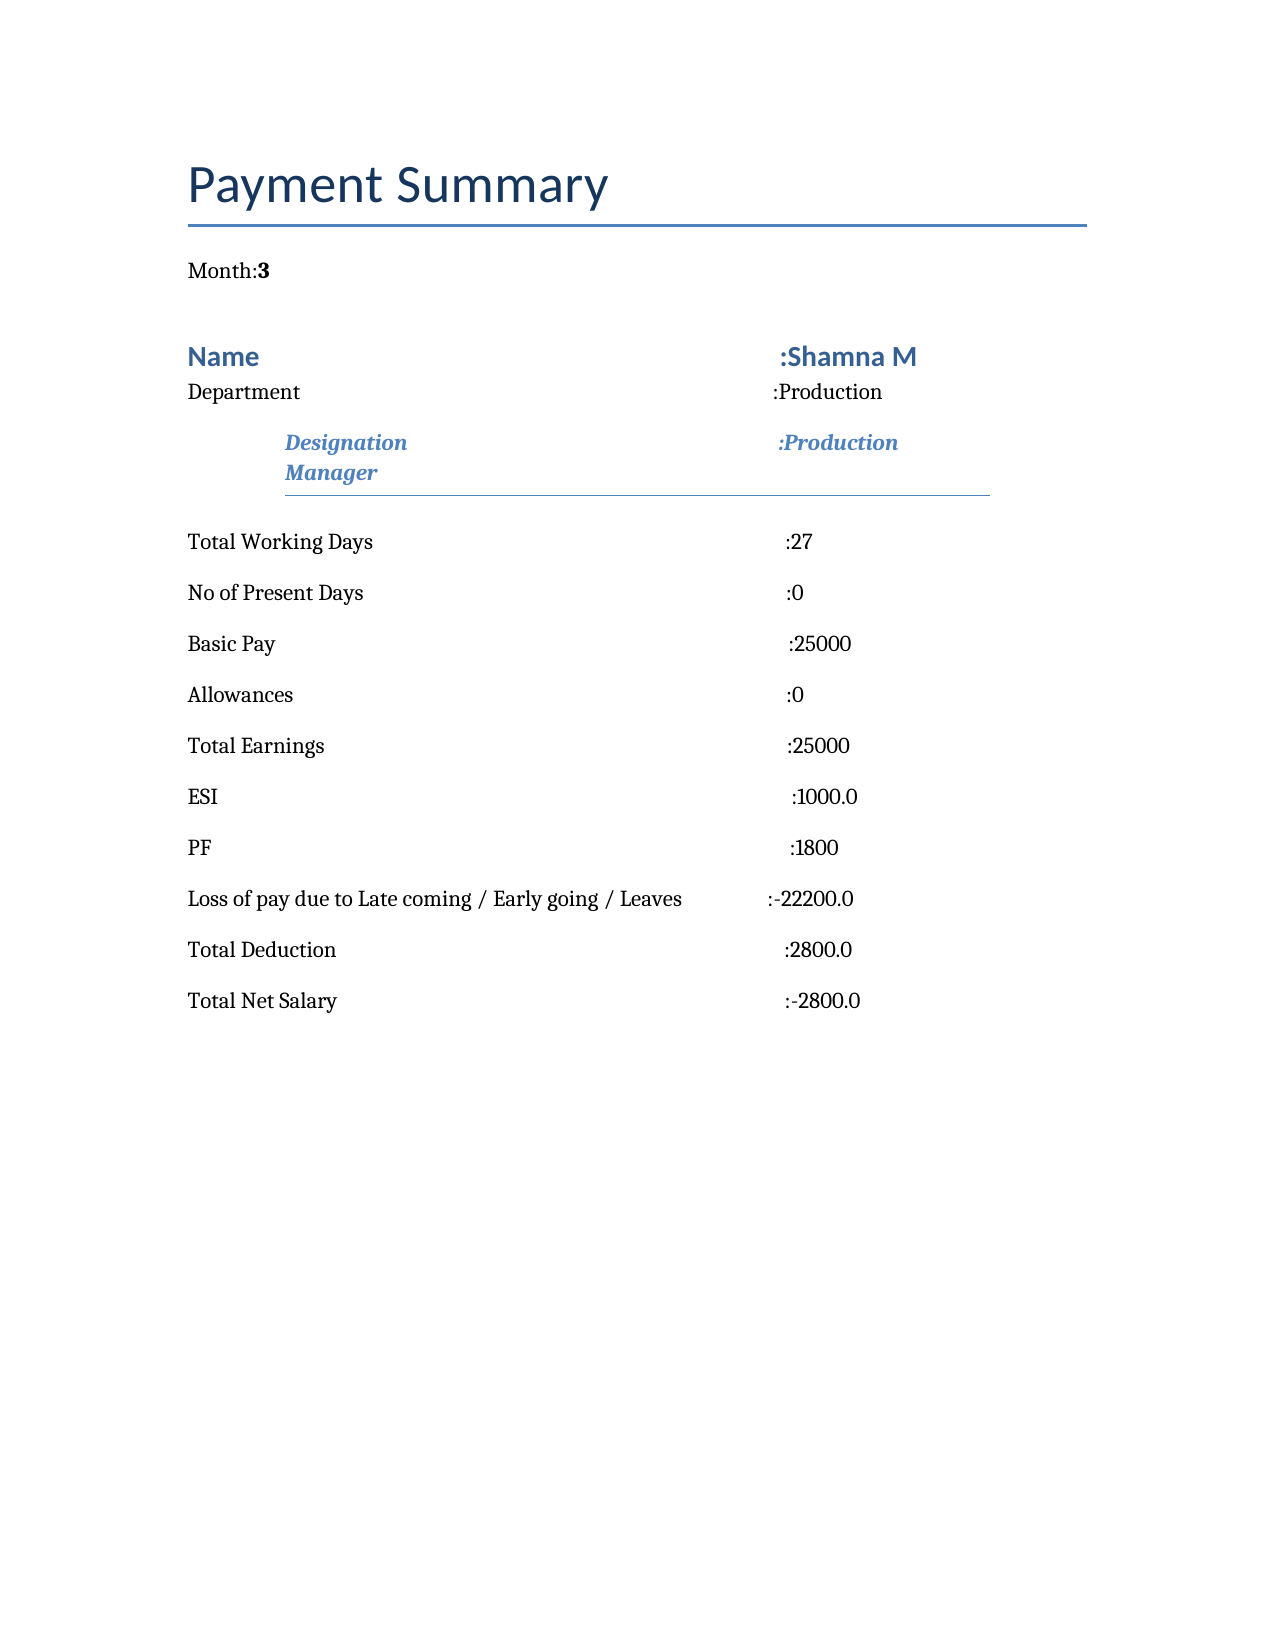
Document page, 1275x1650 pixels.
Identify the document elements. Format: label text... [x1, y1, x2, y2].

text ESI :1000.0 [187, 784, 1087, 811]
text Total Deduction :2800.0 [187, 937, 1087, 964]
text No of Present Days :0 [187, 580, 1087, 606]
text Department :Production [187, 379, 1087, 405]
text Month:3 [187, 258, 1087, 284]
text Allowances :0 [187, 682, 1087, 708]
text Basic Pay :25000 [187, 631, 1087, 657]
text Loss of pay due to Late coming / Early going / Leaves :-22200.0 [187, 886, 1087, 913]
text Designation :Production Manager [285, 430, 990, 495]
title Payment Summary [187, 150, 1087, 227]
text Total Earnings :25000 [187, 733, 1087, 759]
subtitle Name :Shamna M [187, 338, 1087, 374]
text Total Net Salary :-2800.0 [187, 988, 1087, 1015]
text PF :1800 [187, 835, 1087, 862]
text Total Working Days :27 [187, 529, 1087, 555]
